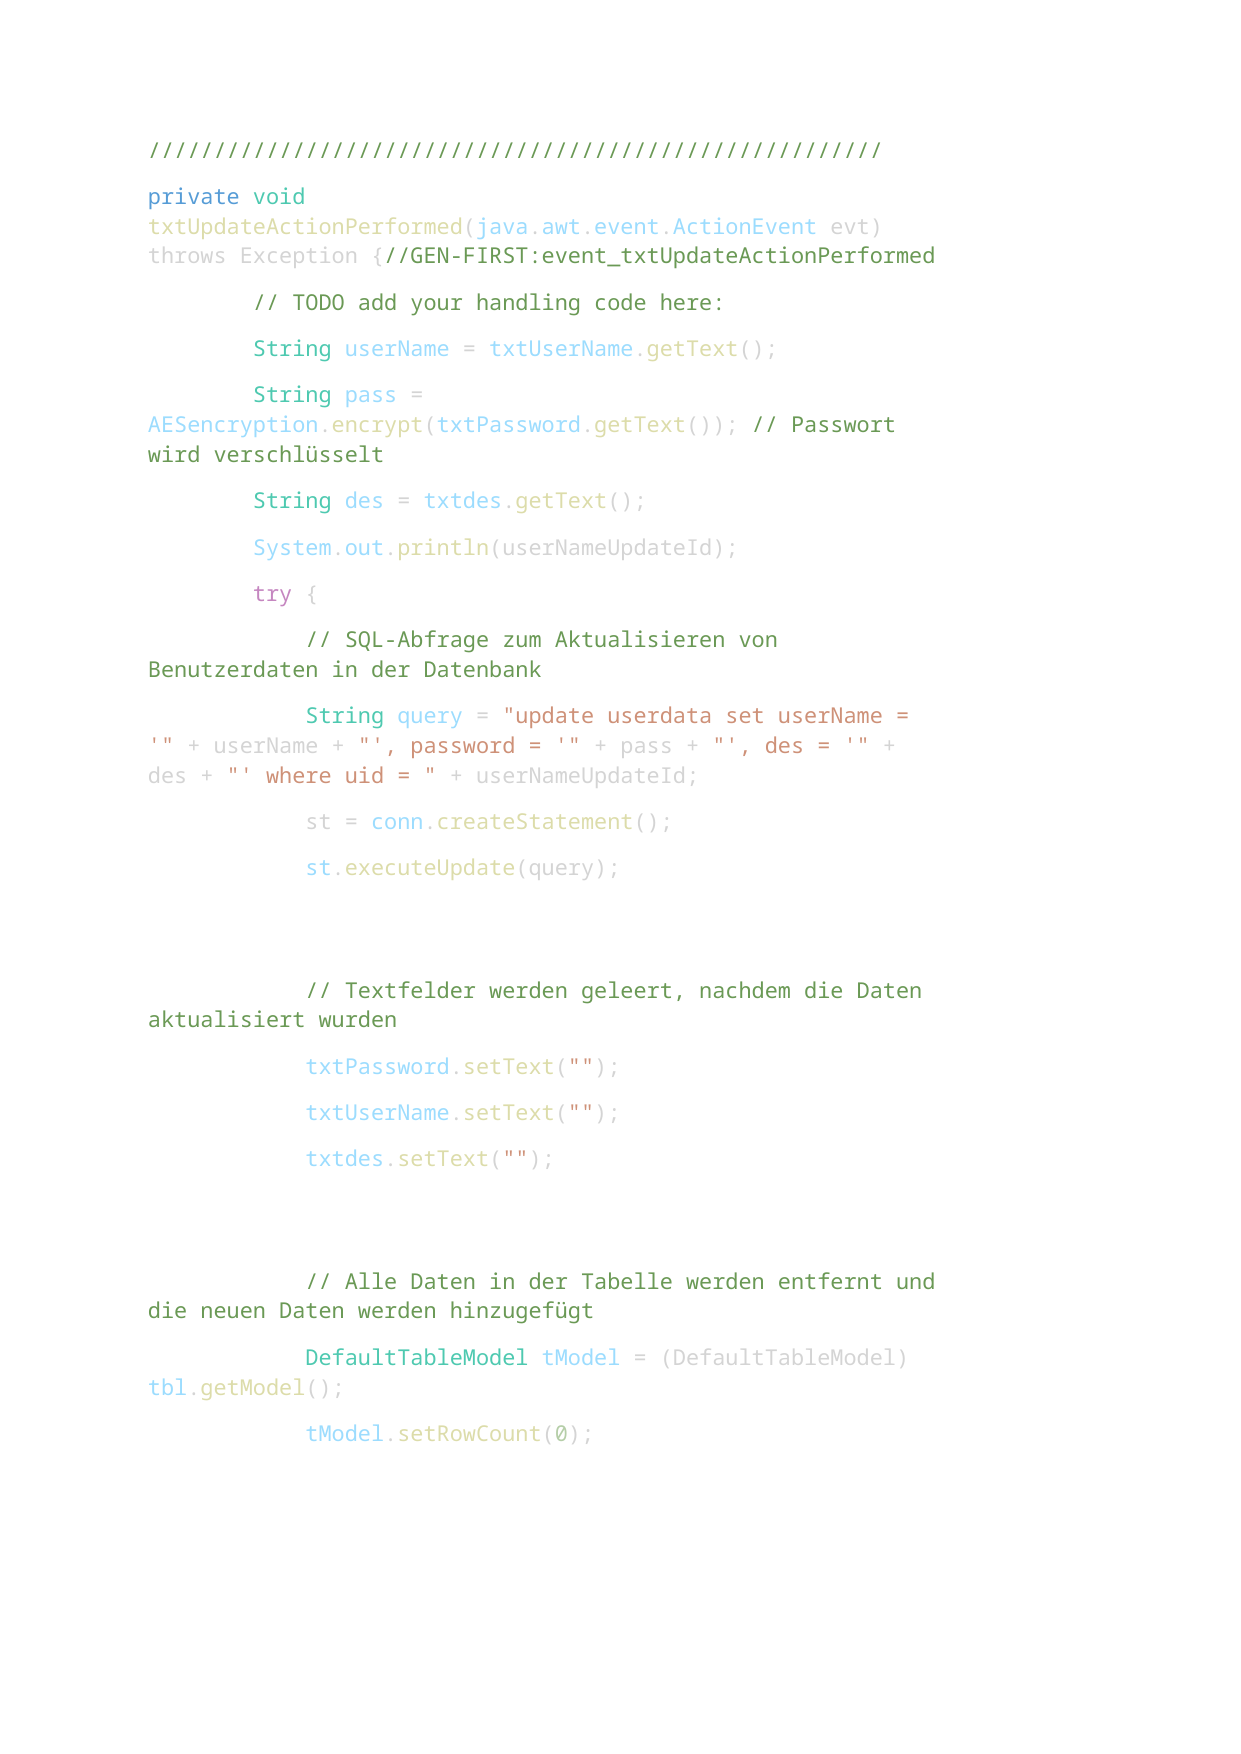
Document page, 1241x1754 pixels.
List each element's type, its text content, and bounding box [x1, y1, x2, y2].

text txtdes.setText(""); [148, 1143, 945, 1173]
text tModel.setRowCount(0); [148, 1418, 945, 1447]
text st.executeUpdate(query); [148, 852, 945, 882]
text txtPassword.setText(""); [148, 1050, 945, 1080]
text // Alle Daten in der Tabelle werden entfernt und die neuen Daten werden hinzugefügt [148, 1266, 945, 1325]
text //////////////////////////////////////////////////////// [148, 134, 945, 164]
text String des = txtdes.getText(); [148, 485, 945, 514]
text // Textfelder werden geleert, nachdem die Daten aktualisiert wurden [148, 974, 945, 1034]
text st = conn.createStatement(); [148, 806, 945, 835]
text try { [148, 577, 945, 607]
text // TODO add your handling code here: [148, 286, 945, 316]
text System.out.println(userNameUpdateId); [148, 531, 945, 561]
text String query = "update userdata set userName = '" + userName + "', password = '" + pass + "', des = '" + des + "' where uid = " + userNameUpdateId; [148, 700, 945, 789]
text // SQL-Abfrage zum Aktualisieren von Benutzerdaten in der Datenbank [148, 624, 945, 683]
text String userName = txtUserName.getText(); [148, 333, 945, 362]
text private void txtUpdateActionPerformed(java.awt.event.ActionEvent evt) throws Exception {//GEN-FIRST:event_txtUpdateActionPerformed [148, 181, 945, 270]
text DefaultTableModel tModel = (DefaultTableModel) tbl.getModel(); [148, 1342, 945, 1401]
text txtUserName.setText(""); [148, 1097, 945, 1126]
text String pass = AESencryption.encrypt(txtPassword.getText()); // Passwort wird verschlüsselt [148, 379, 945, 468]
